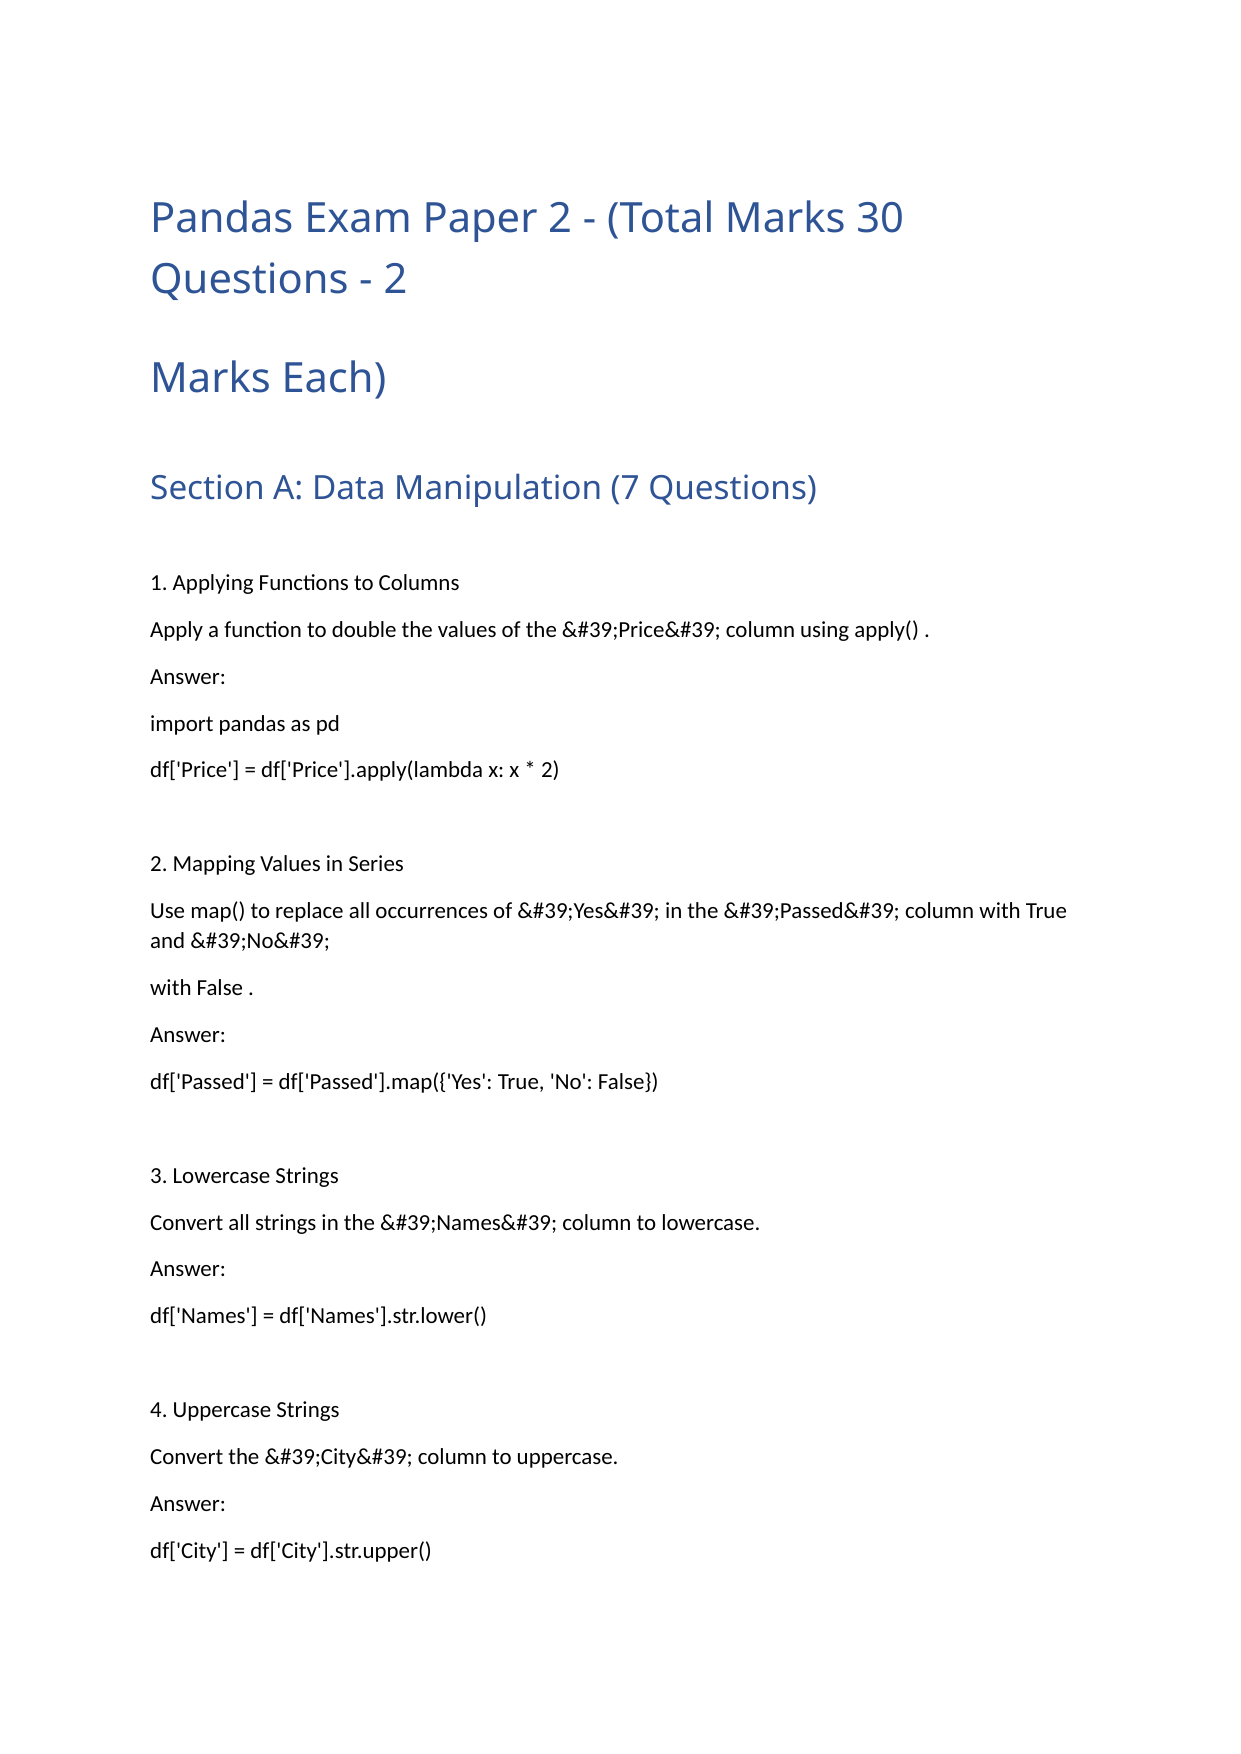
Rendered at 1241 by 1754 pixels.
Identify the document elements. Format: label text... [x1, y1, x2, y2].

text df['Names'] = df['Names'].str.lower() [150, 1301, 1090, 1329]
text with False . [150, 973, 1090, 1001]
text Use map() to replace all occurrences of &#39;Yes&#39; in the &#39;Passed&#39; column with True and &#39;No&#39; [150, 896, 1090, 954]
subtitle Section A: Data Manipulation (7 Questions) [150, 464, 1090, 509]
text df['Passed'] = df['Passed'].map({'Yes': True, 'No': False}) [150, 1067, 1090, 1095]
text 4. Uppercase Strings [150, 1395, 1090, 1423]
text 2. Mapping Values in Series [150, 849, 1090, 877]
text Answer: [150, 662, 1090, 690]
text Answer: [150, 1489, 1090, 1517]
subtitle Pandas Exam Paper 2 - (Total Marks 30 Questions - 2 [150, 187, 1090, 306]
text df['City'] = df['City'].str.upper() [150, 1536, 1090, 1564]
text Answer: [150, 1020, 1090, 1048]
text Convert the &#39;City&#39; column to uppercase. [150, 1442, 1090, 1470]
text Answer: [150, 1254, 1090, 1283]
text 1. Applying Functions to Columns [150, 568, 1090, 596]
subtitle Marks Each) [150, 347, 1090, 404]
text Convert all strings in the &#39;Names&#39; column to lowercase. [150, 1208, 1090, 1236]
text 3. Lowercase Strings [150, 1161, 1090, 1189]
text df['Price'] = df['Price'].apply(lambda x: x * 2) [150, 756, 1090, 784]
text Apply a function to double the values of the &#39;Price&#39; column using apply() . [150, 615, 1090, 643]
text import pandas as pd [150, 709, 1090, 737]
